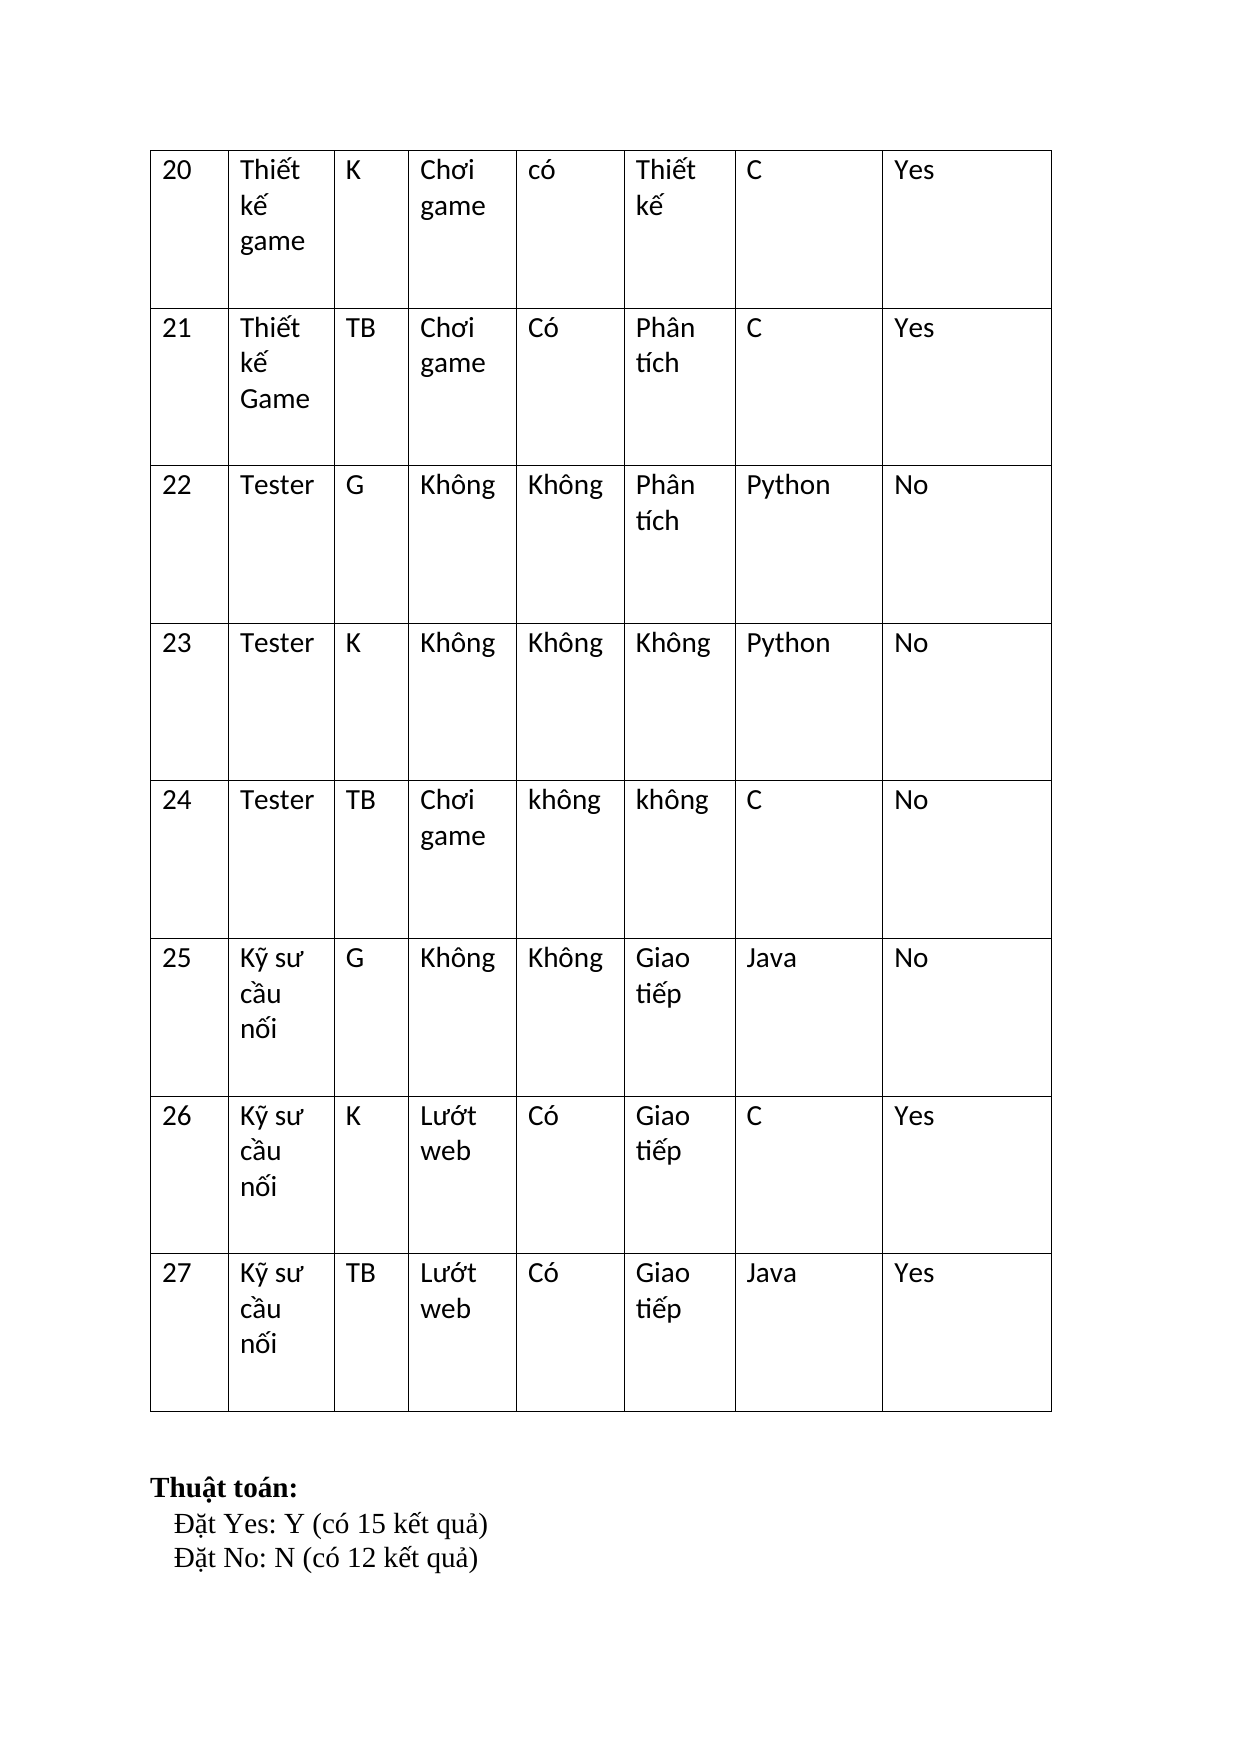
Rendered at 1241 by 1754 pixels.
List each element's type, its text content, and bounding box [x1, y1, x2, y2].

table_cell Giao tiếp [625, 1254, 735, 1411]
table_cell Giao tiếp [625, 939, 735, 1096]
table_cell Java [736, 1254, 882, 1411]
table_cell 22 [151, 466, 228, 623]
table_cell Python [736, 466, 882, 623]
table_cell K [335, 624, 408, 780]
subtitle Thuật toán: [150, 1470, 1090, 1504]
table_cell Python [736, 624, 882, 780]
table_cell Thiết kế game [229, 151, 334, 308]
table_cell No [883, 781, 1051, 938]
table_cell Lướt web [409, 1097, 516, 1253]
table_cell Yes [883, 1254, 1051, 1411]
table_cell Chơi game [409, 151, 516, 308]
table_cell Không [409, 624, 516, 780]
table_cell 23 [151, 624, 228, 780]
table_cell Giao tiếp [625, 1097, 735, 1253]
table_cell Chơi game [409, 309, 516, 465]
table_cell K [335, 151, 408, 308]
table_cell Có [517, 1254, 624, 1411]
table_cell K [335, 1097, 408, 1253]
text Đặt No: N (có 12 kết quả) [150, 1540, 1090, 1574]
table_cell C [736, 151, 882, 308]
table_cell Phân tích [625, 466, 735, 623]
table_cell Yes [883, 309, 1051, 465]
table_cell Thiết kế Game [229, 309, 334, 465]
table_cell No [883, 939, 1051, 1096]
table_cell Java [736, 939, 882, 1096]
table_cell không [517, 781, 624, 938]
table_cell Có [517, 309, 624, 465]
table_cell 20 [151, 151, 228, 308]
table_cell Không [517, 939, 624, 1096]
table_cell Kỹ sư cầu nối [229, 1097, 334, 1253]
table_cell G [335, 939, 408, 1096]
table_cell 26 [151, 1097, 228, 1253]
table_cell TB [335, 781, 408, 938]
table_cell Thiết kế [625, 151, 735, 308]
table_cell Không [517, 624, 624, 780]
table_cell Phân tích [625, 309, 735, 465]
table_cell Tester [229, 781, 334, 938]
table_cell C [736, 309, 882, 465]
table_cell Tester [229, 624, 334, 780]
table_cell Có [517, 1097, 624, 1253]
table_cell Kỹ sư cầu nối [229, 1254, 334, 1411]
table_cell No [883, 466, 1051, 623]
table_cell TB [335, 309, 408, 465]
table_cell Tester [229, 466, 334, 623]
table_cell Chơi game [409, 781, 516, 938]
table_cell Kỹ sư cầu nối [229, 939, 334, 1096]
table_cell Lướt web [409, 1254, 516, 1411]
table_cell Không [409, 466, 516, 623]
table_cell C [736, 781, 882, 938]
table_cell G [335, 466, 408, 623]
table_cell 25 [151, 939, 228, 1096]
table_cell có [517, 151, 624, 308]
table_cell C [736, 1097, 882, 1253]
text Đặt Yes: Y (có 15 kết quả) [150, 1507, 1090, 1540]
table_cell không [625, 781, 735, 938]
table_cell 21 [151, 309, 228, 465]
table_cell Không [517, 466, 624, 623]
table_cell Không [409, 939, 516, 1096]
table_cell Yes [883, 1097, 1051, 1253]
table_cell 27 [151, 1254, 228, 1411]
table_cell Yes [883, 151, 1051, 308]
table_cell Không [625, 624, 735, 780]
table_cell No [883, 624, 1051, 780]
table_cell TB [335, 1254, 408, 1411]
table_cell 24 [151, 781, 228, 938]
